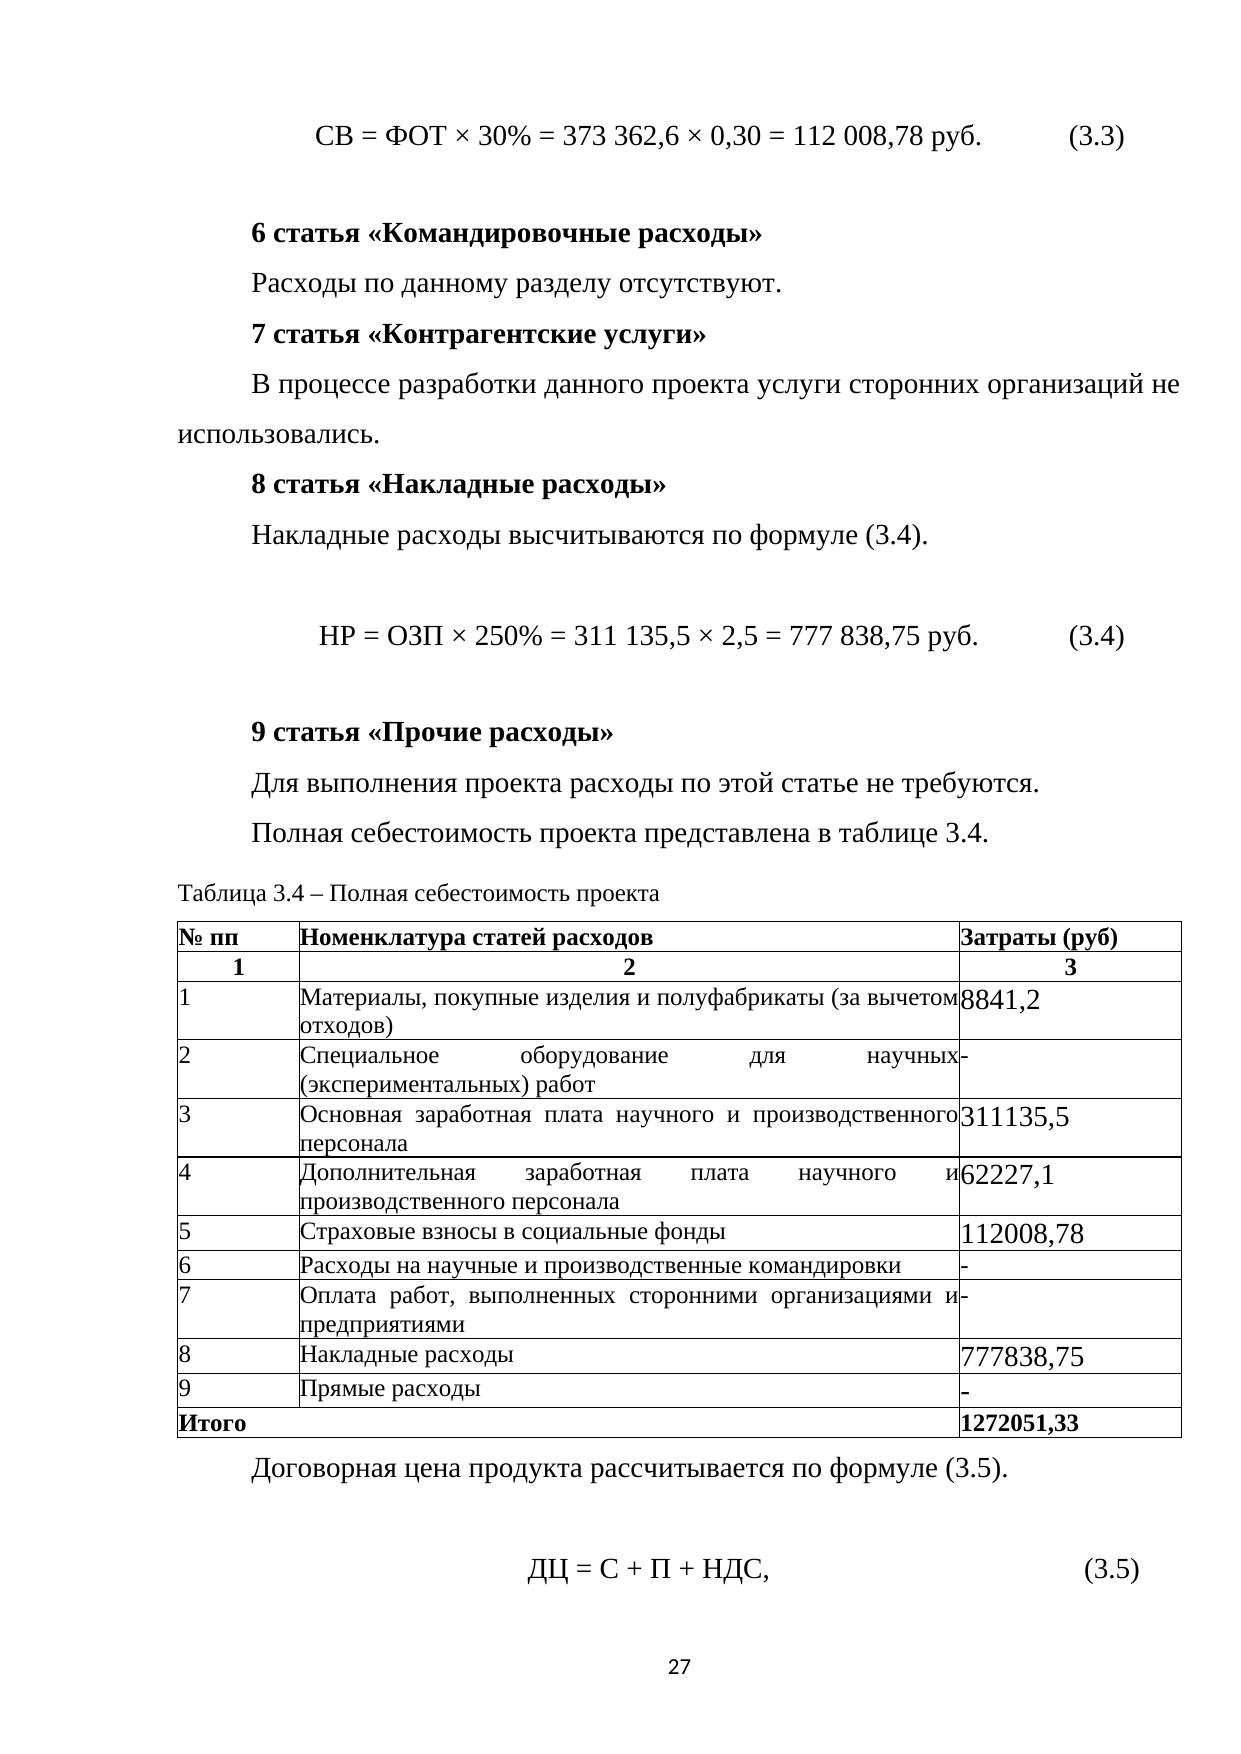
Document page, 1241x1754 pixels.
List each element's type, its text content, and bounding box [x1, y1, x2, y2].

table_header ДЦ = С + П + НДС, [177, 1551, 1042, 1598]
table_cell 3 [960, 952, 1181, 981]
table_cell 6 [178, 1251, 299, 1279]
text 8 статья «Накладные расходы» [177, 467, 1181, 500]
text Для выполнения проекта расходы по этой статье не требуются. [177, 765, 1181, 798]
table_cell 5 [178, 1216, 299, 1249]
table_cell - [960, 1251, 1181, 1279]
table_cell 777838,75 [960, 1339, 1181, 1372]
table_header (3.4) [1043, 618, 1151, 664]
text Полная себестоимость проекта представлена в таблице 3.4. [177, 815, 1181, 849]
table_cell Накладные расходы [300, 1339, 959, 1372]
text 7 статья «Контрагентские услуги» [177, 316, 1181, 349]
text Расходы по данному разделу отсутствуют. [177, 265, 1181, 299]
table_cell Прямые расходы [300, 1374, 959, 1407]
text В процессе разработки данного проекта услуги сторонних организаций не использовались. [177, 366, 1181, 450]
table_cell Материалы, покупные изделия и полуфабрикаты (за вычетом отходов) [300, 982, 959, 1039]
table_cell Оплата работ, выполненных сторонними организациями и предприятиями [300, 1280, 959, 1338]
table_header (3.5) [1043, 1551, 1181, 1598]
table_header (3.3) [1043, 118, 1151, 165]
table_header Затраты (руб) [960, 922, 1181, 951]
table_cell Основная заработная плата научного и производственного персонала [300, 1099, 959, 1156]
table_cell 9 [178, 1374, 299, 1407]
text 6 статья «Командировочные расходы» [177, 215, 1181, 249]
table_cell 7 [178, 1280, 299, 1338]
table_cell 1 [178, 982, 299, 1039]
table_cell 2 [178, 1040, 299, 1098]
table_cell 62227,1 [960, 1158, 1181, 1215]
table_cell Дополнительная заработная плата научного и производственного персонала [300, 1158, 959, 1215]
table_header Номенклатура статей расходов [300, 922, 959, 951]
table_cell 3 [178, 1099, 299, 1156]
table_cell - [960, 1280, 1181, 1338]
table_cell 1 [178, 952, 299, 981]
table_cell Итого [178, 1408, 959, 1437]
table_cell Расходы на научные и производственные командировки [300, 1251, 959, 1279]
table_cell Страховые взносы в социальные фонды [300, 1216, 959, 1249]
table_cell 8841,2 [960, 982, 1181, 1039]
text Таблица 3.4 – Полная себестоимость проекта [177, 878, 1181, 907]
table_header СВ = ФОТ × 30% = 373 362,6 × 0,30 = 112 008,78 руб. [177, 118, 1042, 165]
table_cell 4 [178, 1158, 299, 1215]
table_cell 112008,78 [960, 1216, 1181, 1249]
text 9 статья «Прочие расходы» [177, 714, 1181, 748]
table_cell 8 [178, 1339, 299, 1372]
table_cell - [960, 1040, 1181, 1098]
table_cell - [960, 1374, 1181, 1407]
table_cell 311135,5 [960, 1099, 1181, 1156]
table_cell 1272051,33 [960, 1408, 1181, 1437]
table_header НР = ОЗП × 250% = 311 135,5 × 2,5 = 777 838,75 руб. [177, 618, 1042, 664]
table_cell 2 [300, 952, 959, 981]
text Накладные расходы высчитываются по формуле (3.4). [177, 517, 1181, 551]
text Договорная цена продукта рассчитывается по формуле (3.5). [177, 1450, 1181, 1484]
table_cell Специальное оборудование для научных (экспериментальных) работ [300, 1040, 959, 1098]
table_header № пп [178, 922, 299, 951]
